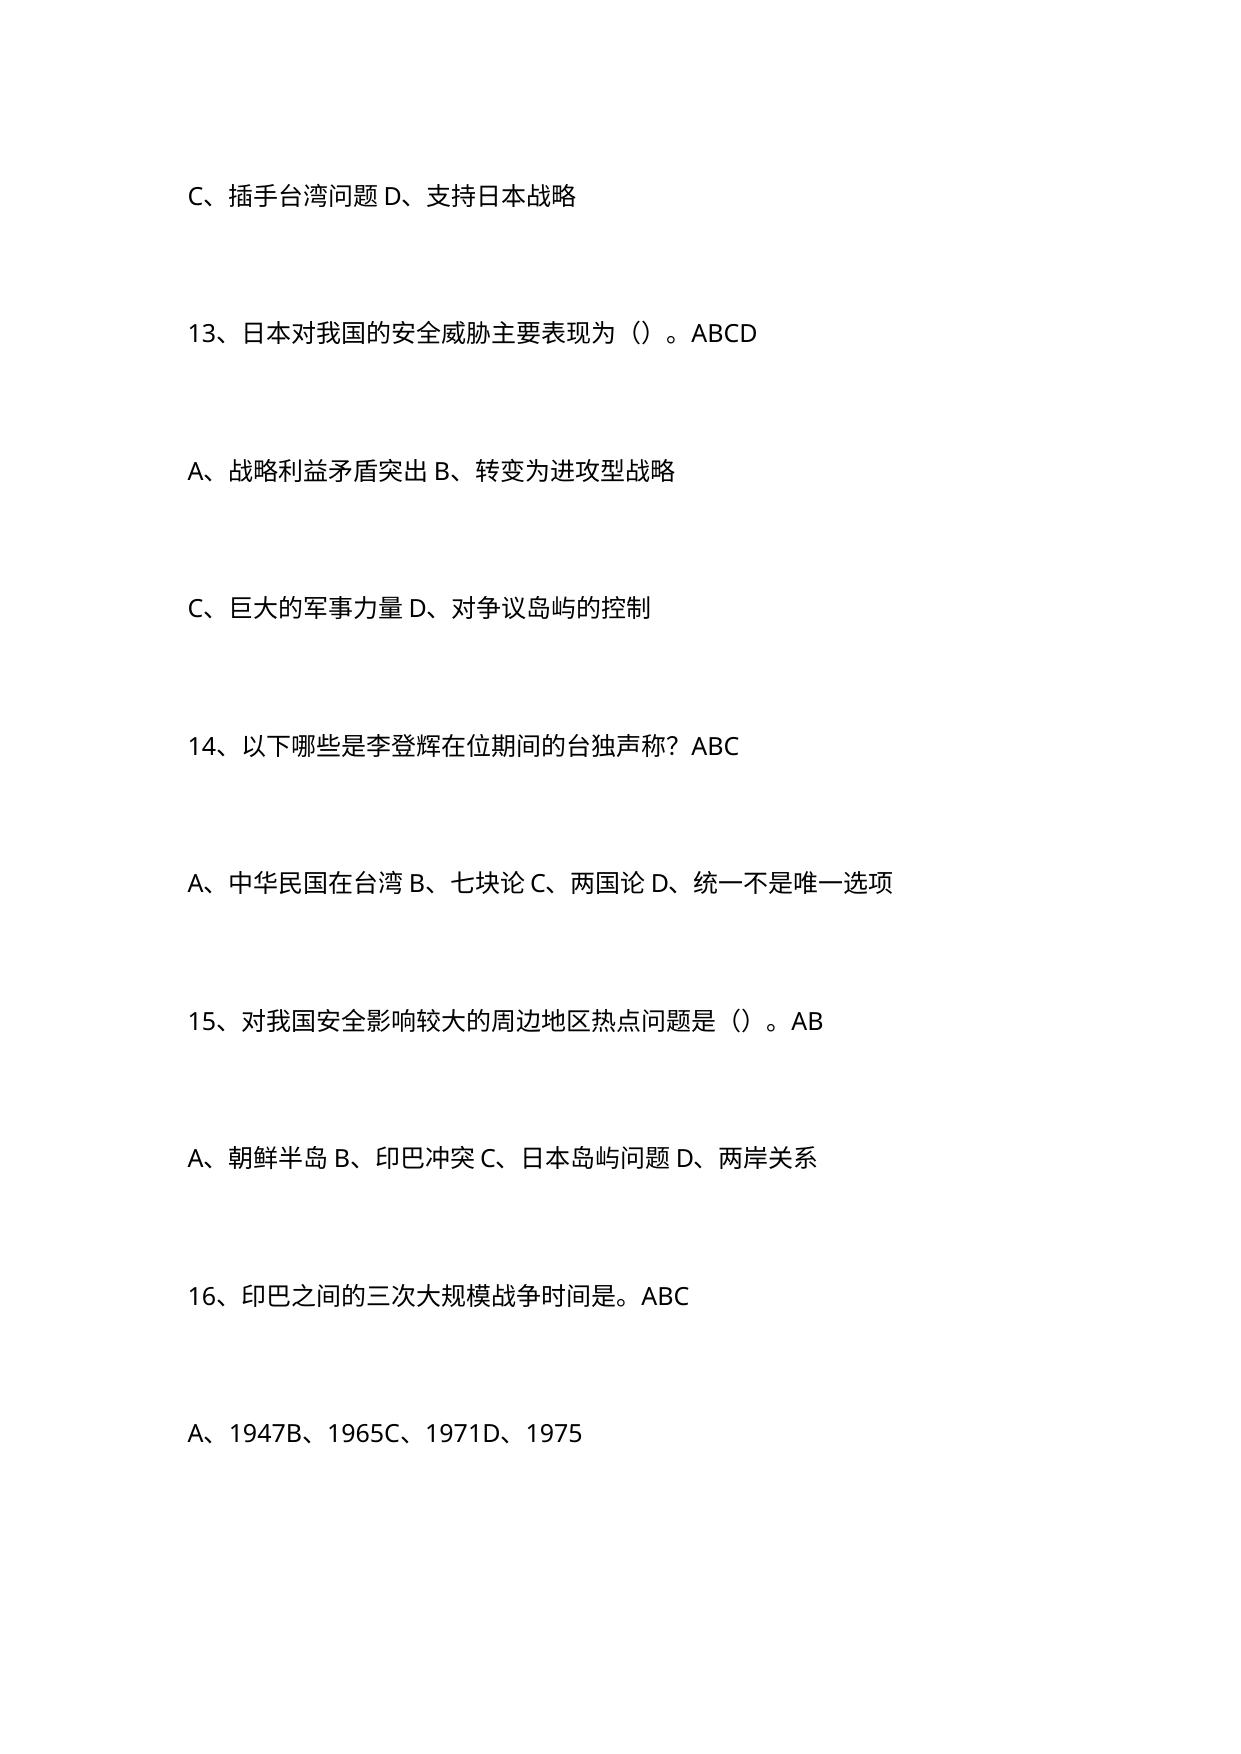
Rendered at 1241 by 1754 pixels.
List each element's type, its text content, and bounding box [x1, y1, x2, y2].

text 13、日本对我国的安全威胁主要表现为（）。ABCD [187, 299, 1053, 364]
text C、插手台湾问题D、支持日本战略 [187, 162, 1053, 227]
text A、朝鲜半岛B、印巴冲突C、日本岛屿问题D、两岸关系 [187, 1124, 1053, 1189]
text A、战略利益矛盾突出B、转变为进攻型战略 [187, 437, 1053, 502]
text 16、印巴之间的三次大规模战争时间是。ABC [187, 1262, 1053, 1327]
text A、1947B、1965C、1971D、1975 [187, 1399, 1053, 1464]
text A、中华民国在台湾B、七块论C、两国论D、统一不是唯一选项 [187, 849, 1053, 914]
text 15、对我国安全影响较大的周边地区热点问题是（）。AB [187, 987, 1053, 1052]
text 14、以下哪些是李登辉在位期间的台独声称？ABC [187, 712, 1053, 777]
text C、巨大的军事力量D、对争议岛屿的控制 [187, 574, 1053, 639]
